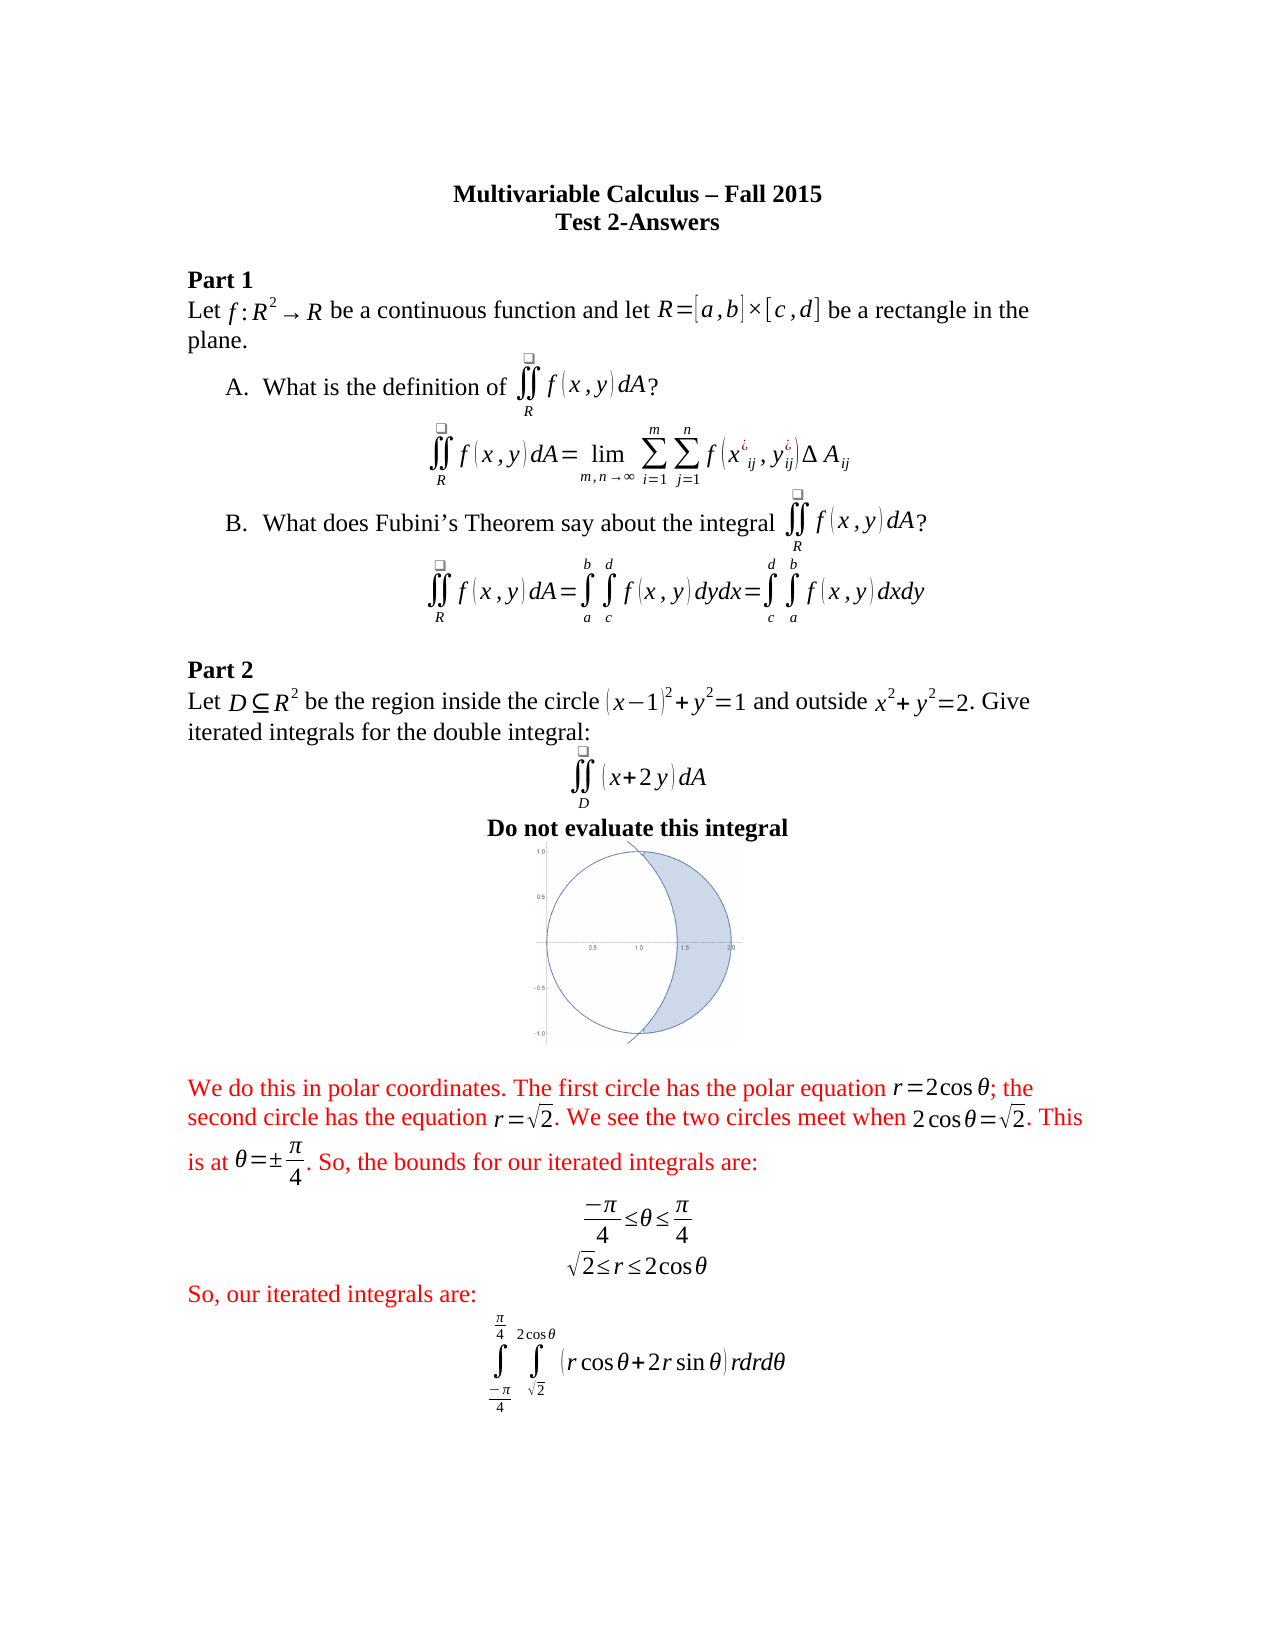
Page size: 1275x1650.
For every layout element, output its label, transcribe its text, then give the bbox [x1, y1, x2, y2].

text Part 2 [187, 655, 1087, 684]
list What does Fubini’s Theorem say about the integral ? [225, 489, 1087, 556]
text Do not evaluate this integral [187, 813, 1087, 841]
text Let be the region inside the circle and outside . Give iterated integrals for the double integral: [187, 684, 1087, 746]
list What is the definition of ? [225, 354, 1087, 420]
text We do this in polar coordinates. The first circle has the polar equation ; the second circle has the equation . We see the two circles meet when . This is at . So, the bounds for our iterated integrals are: [187, 1073, 1087, 1191]
text So, our iterated integrals are: [187, 1279, 1087, 1308]
text Let be a continuous function and let be a rectangle in the plane. [187, 294, 1087, 354]
text Test 2-Answers [187, 207, 1087, 236]
text Multivariable Calculus – Fall 2015 [187, 179, 1087, 207]
text Part 1 [187, 265, 1087, 294]
